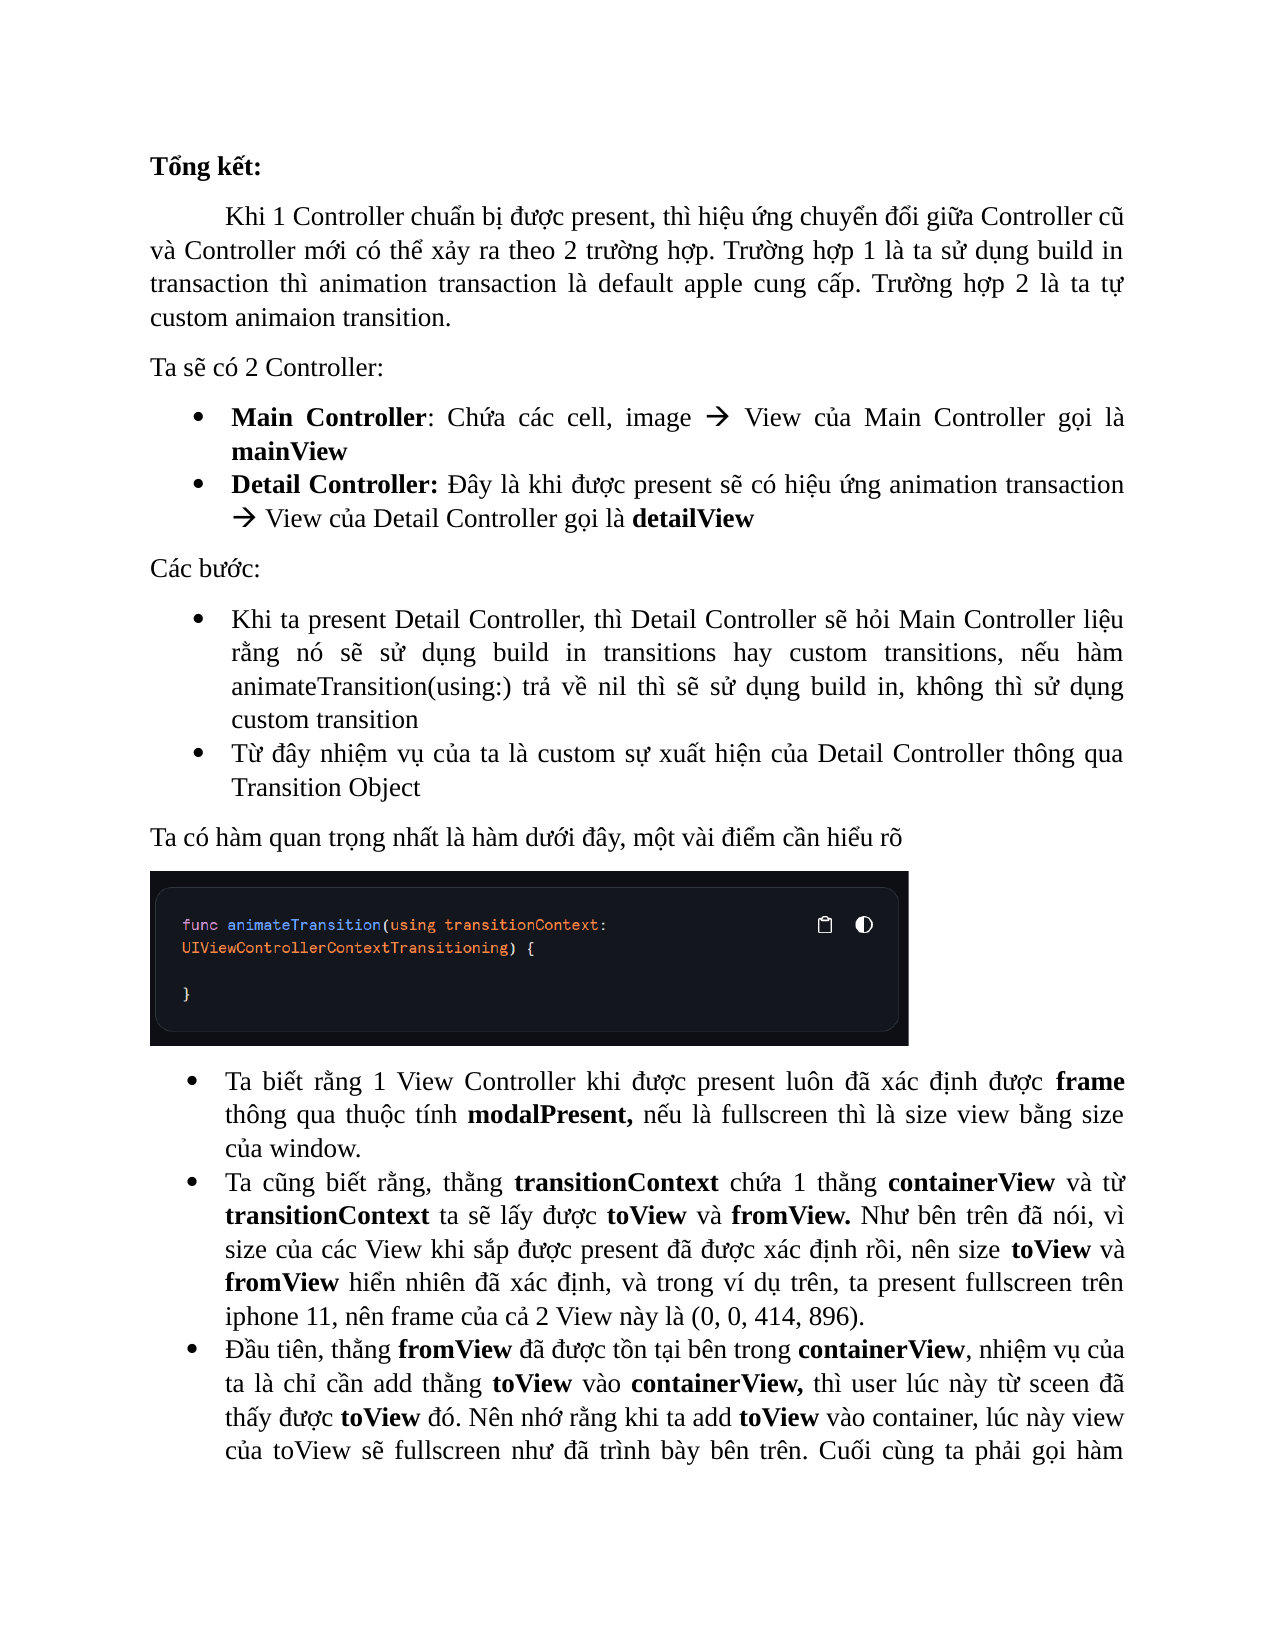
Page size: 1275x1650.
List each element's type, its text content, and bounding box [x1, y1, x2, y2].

text Ta sẽ có 2 Controller: [150, 351, 1125, 382]
text Khi 1 Controller chuẩn bị được present, thì hiệu ứng chuyển đổi giữa Controller cũ và Controller mới có thể xảy ra theo 2 trường hợp. Trường hợp 1 là ta sử dụng build in transaction thì animation transaction là default apple cung cấp. Trường hợp 2 là ta tự custom animaion transition. [150, 200, 1125, 332]
text Tổng kết: [150, 150, 1125, 181]
list Khi ta present Detail Controller, thì Detail Controller sẽ hỏi Main Controller liệu rằng nó sẽ sử dụng build in transitions hay custom transitions, nếu hàm animateTransition(using:) trả về nil thì sẽ sử dụng build in, không thì sử dụng custom transition [194, 603, 1125, 734]
list Từ đây nhiệm vụ của ta là custom sự xuất hiện của Detail Controller thông qua Transition Object [194, 737, 1125, 802]
text Ta có hàm quan trọng nhất là hàm dưới đây, một vài điểm cần hiểu rõ [150, 821, 1125, 852]
list Main Controller: Chứa các cell, image View của Main Controller gọi là mainView [194, 401, 1125, 466]
text Các bước: [150, 552, 1125, 584]
list Ta biết rằng 1 View Controller khi được present luôn đã xác định được frame thông qua thuộc tính modalPresent, nếu là fullscreen thì là size view bằng size của window. [187, 1065, 1125, 1163]
list Detail Controller: Đây là khi được present sẽ có hiệu ứng animation transaction View của Detail Controller gọi là detailView [194, 468, 1125, 533]
picture [150, 871, 909, 1046]
list Ta cũng biết rằng, thằng transitionContext chứa 1 thằng containerView và từ transitionContext ta sẽ lấy được toView và fromView. Như bên trên đã nói, vì size của các View khi sắp được present đã được xác định rồi, nên size toView và fromView hiển nhiên đã xác định, và trong ví dụ trên, ta present fullscreen trên iphone 11, nên frame của cả 2 View này là (0, 0, 414, 896). [187, 1166, 1125, 1331]
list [187, 1333, 1125, 1465]
